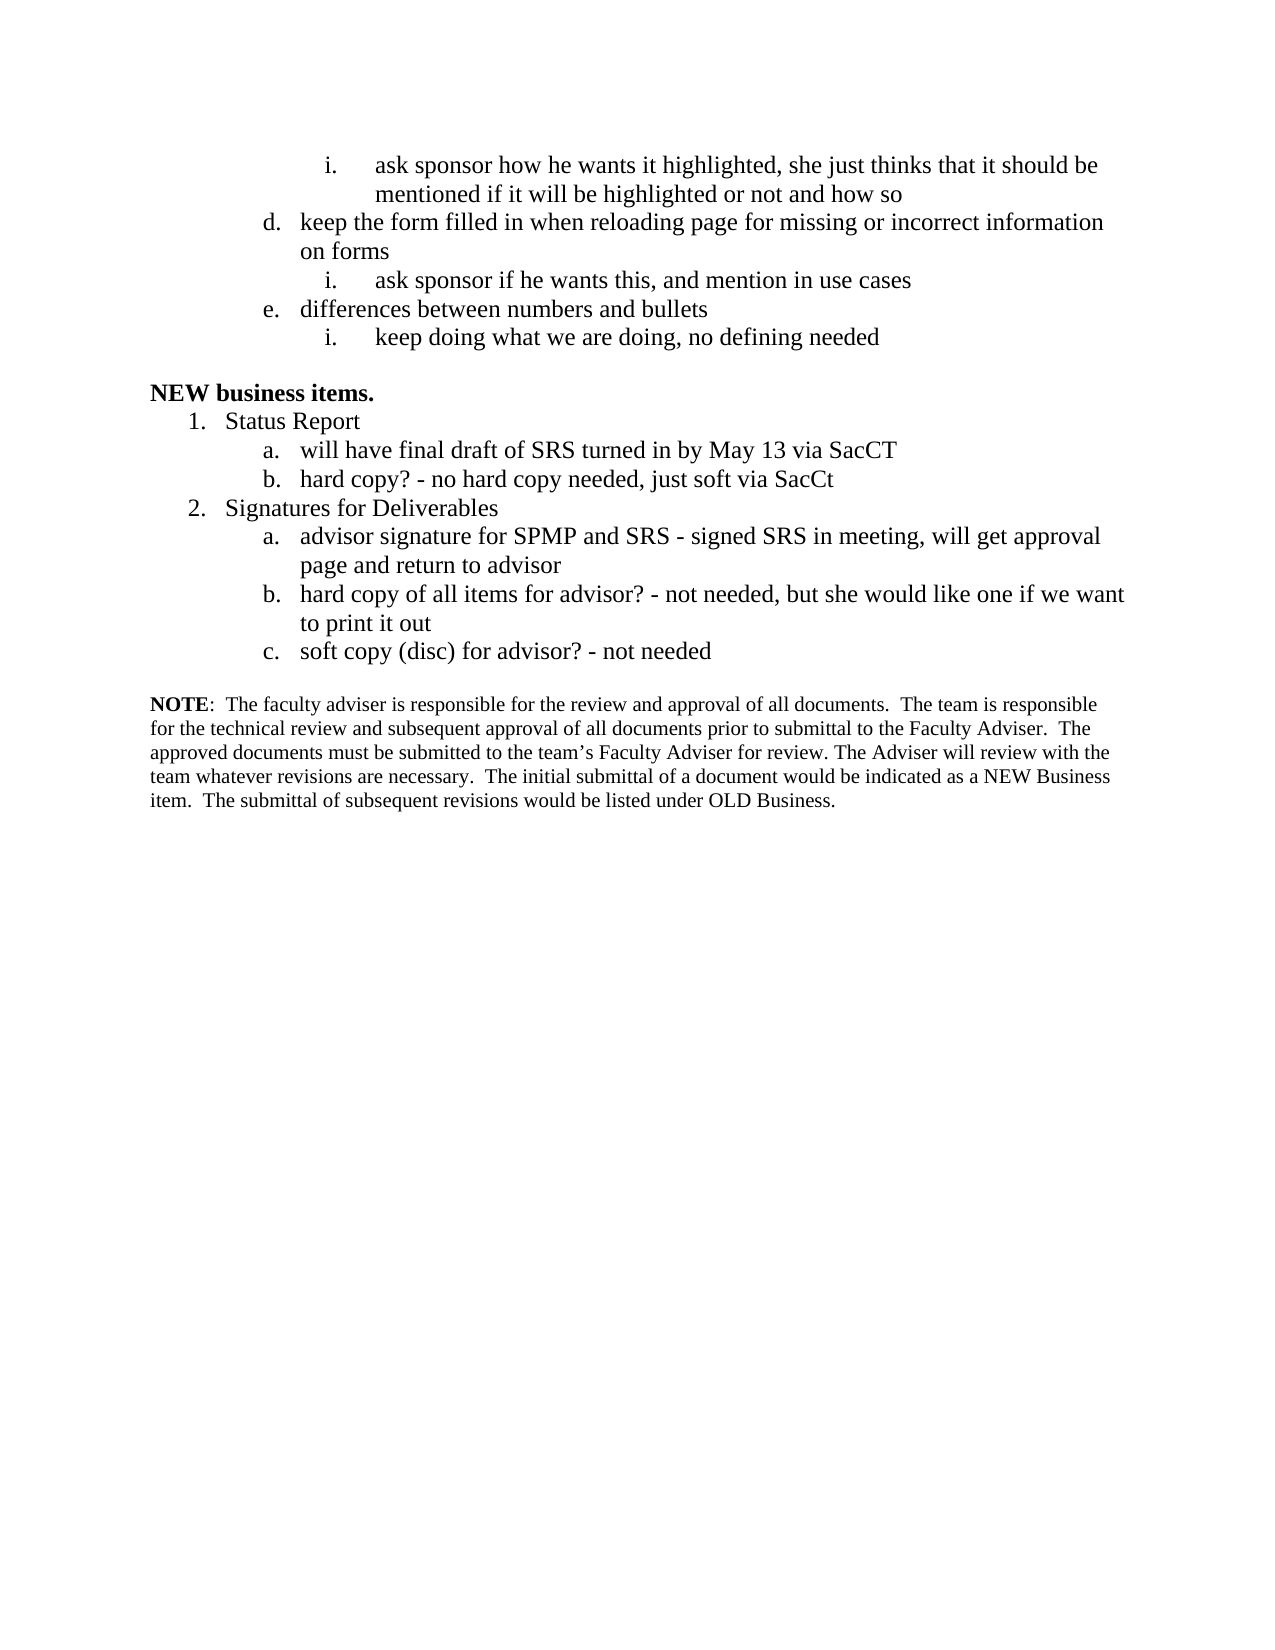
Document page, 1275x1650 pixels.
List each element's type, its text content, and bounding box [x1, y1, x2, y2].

list Signatures for Deliverables [188, 493, 1125, 521]
list differences between numbers and bullets [263, 294, 1125, 322]
list Status Report [188, 406, 1125, 435]
text NEW business items. [150, 378, 1125, 406]
list hard copy? - no hard copy needed, just soft via SacCt [263, 464, 1125, 493]
list soft copy (disc) for advisor? - not needed [263, 636, 1125, 665]
list hard copy of all items for advisor? - not needed, but she would like one if we want to print it out [263, 579, 1125, 636]
text NOTE: The faculty adviser is responsible for the review and approval of all documents. The team is responsible for the technical review and subsequent approval of all documents prior to submittal to the Faculty Adviser. The approved documents must be submitted to the team’s Faculty Adviser for review. The Adviser will review with the team whatever revisions are necessary. The initial submittal of a document would be indicated as a NEW Business item. The submittal of subsequent revisions would be listed under OLD Business. [150, 691, 1125, 812]
list keep the form filled in when reloading page for missing or incorrect information on forms [263, 207, 1125, 265]
list advisor signature for SPMP and SRS - signed SRS in meeting, will get approval page and return to advisor [263, 521, 1125, 579]
list will have final draft of SRS turned in by May 13 via SacCT [263, 435, 1125, 464]
list keep doing what we are doing, no defining needed [338, 322, 1125, 351]
list ask sponsor if he wants this, and mention in use cases [338, 265, 1125, 294]
list ask sponsor how he wants it highlighted, she just thinks that it should be mentioned if it will be highlighted or not and how so [338, 150, 1125, 207]
